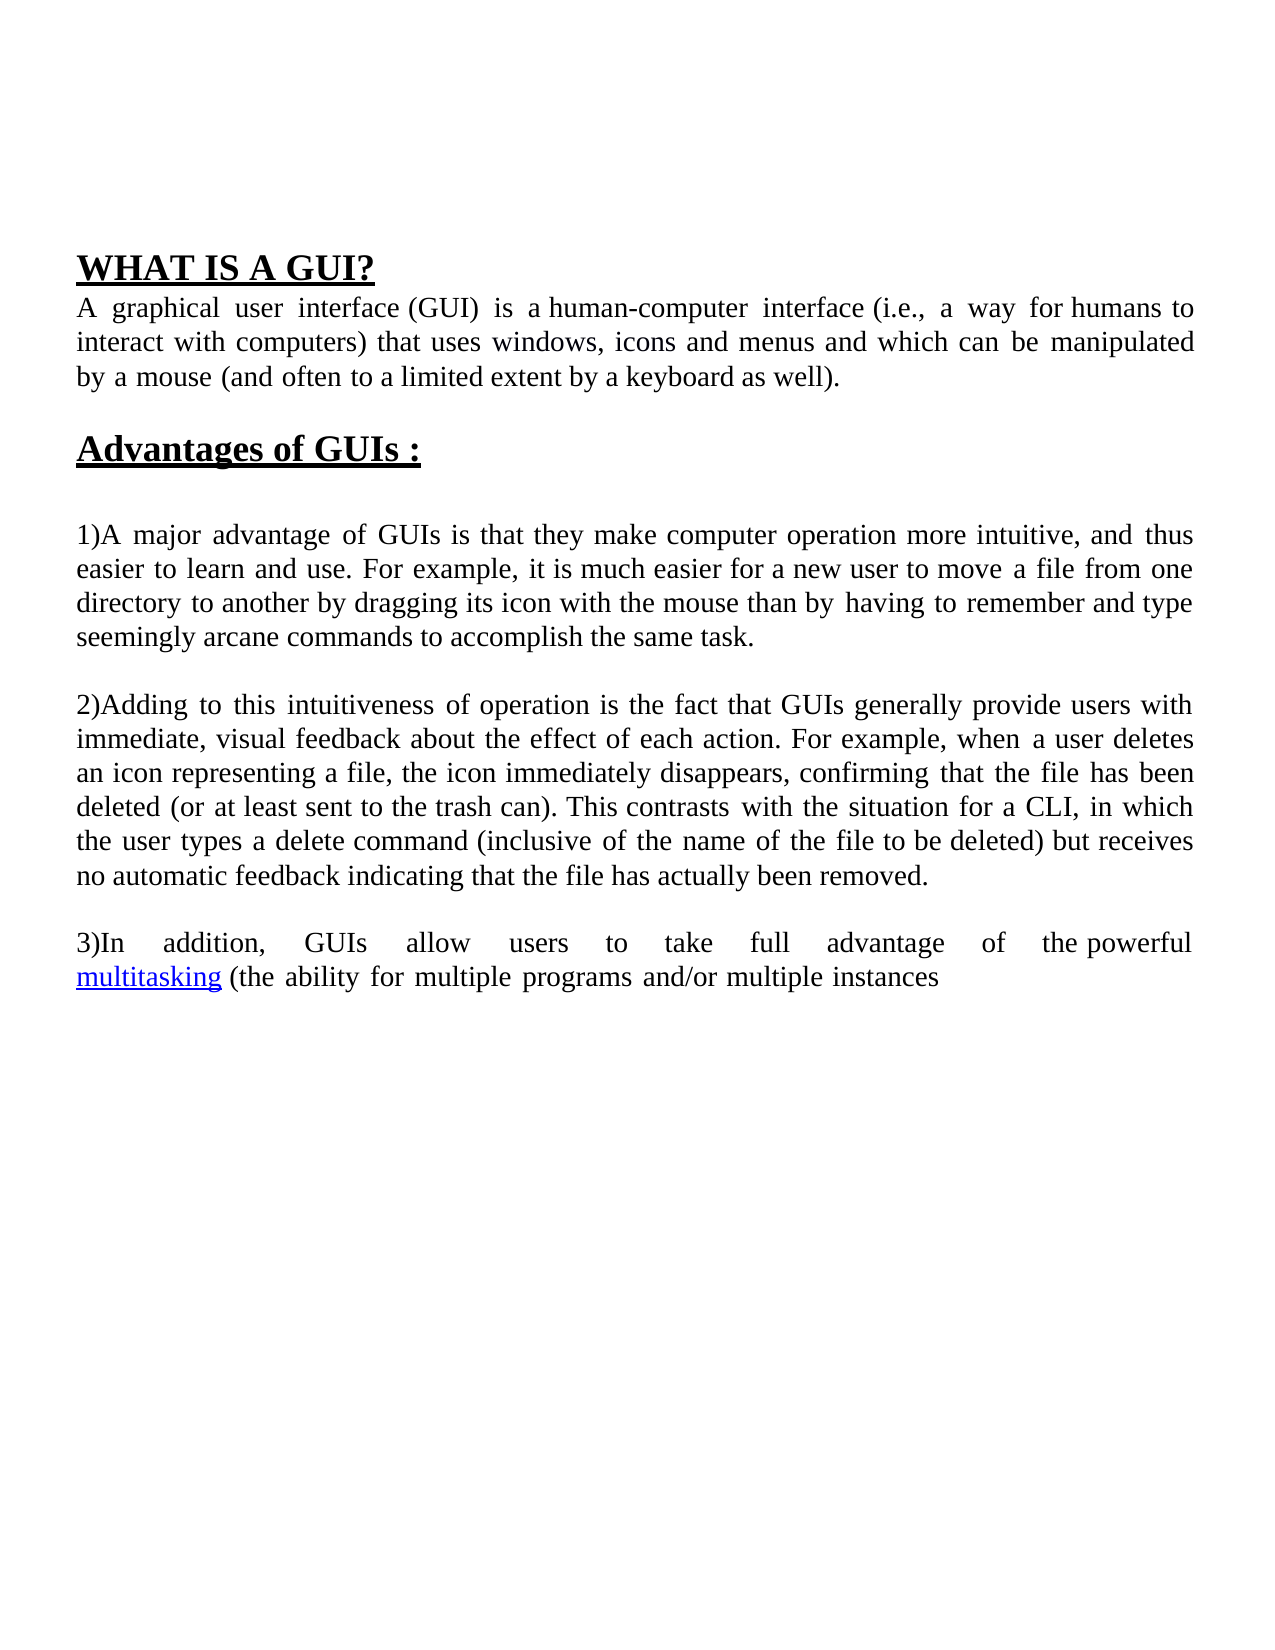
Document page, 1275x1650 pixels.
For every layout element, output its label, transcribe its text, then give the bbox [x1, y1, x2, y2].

text A graphical user interface (GUI) is a human-computer interface (i.e., a way for humans to interact with computers) that uses windows, icons and menus and which can be manipulated by a mouse (and often to a limited extent by a keyboard as well). [76, 290, 1194, 392]
text 1)A major advantage of GUIs is that they make computer operation more intuitive, and thus easier to learn and use. For example, it is much easier for a new user to move a file from one directory to another by dragging its icon with the mouse than by having to remember and type seemingly arcane commands to accomplish the same task. [76, 517, 1193, 653]
text Advantages of GUIs : [76, 426, 565, 469]
text 2)Adding to this intuitiveness of operation is the fact that GUIs generally provide users with immediate, visual feedback about the effect of each action. For example, when a user deletes an icon representing a file, the icon immediately disappears, confirming that the file has been deleted (or at least sent to the trash can). This contrasts with the situation for a CLI, in which the user types a delete command (inclusive of the name of the file to be deleted) but receives no automatic feedback indicating that the file has actually been removed. [76, 687, 1194, 891]
text WHAT IS A GUI? [76, 245, 519, 288]
text 3)In addition, GUIs allow users to take full advantage of the powerful multitasking (the ability for multiple programs and/or multiple instances [76, 925, 1194, 993]
